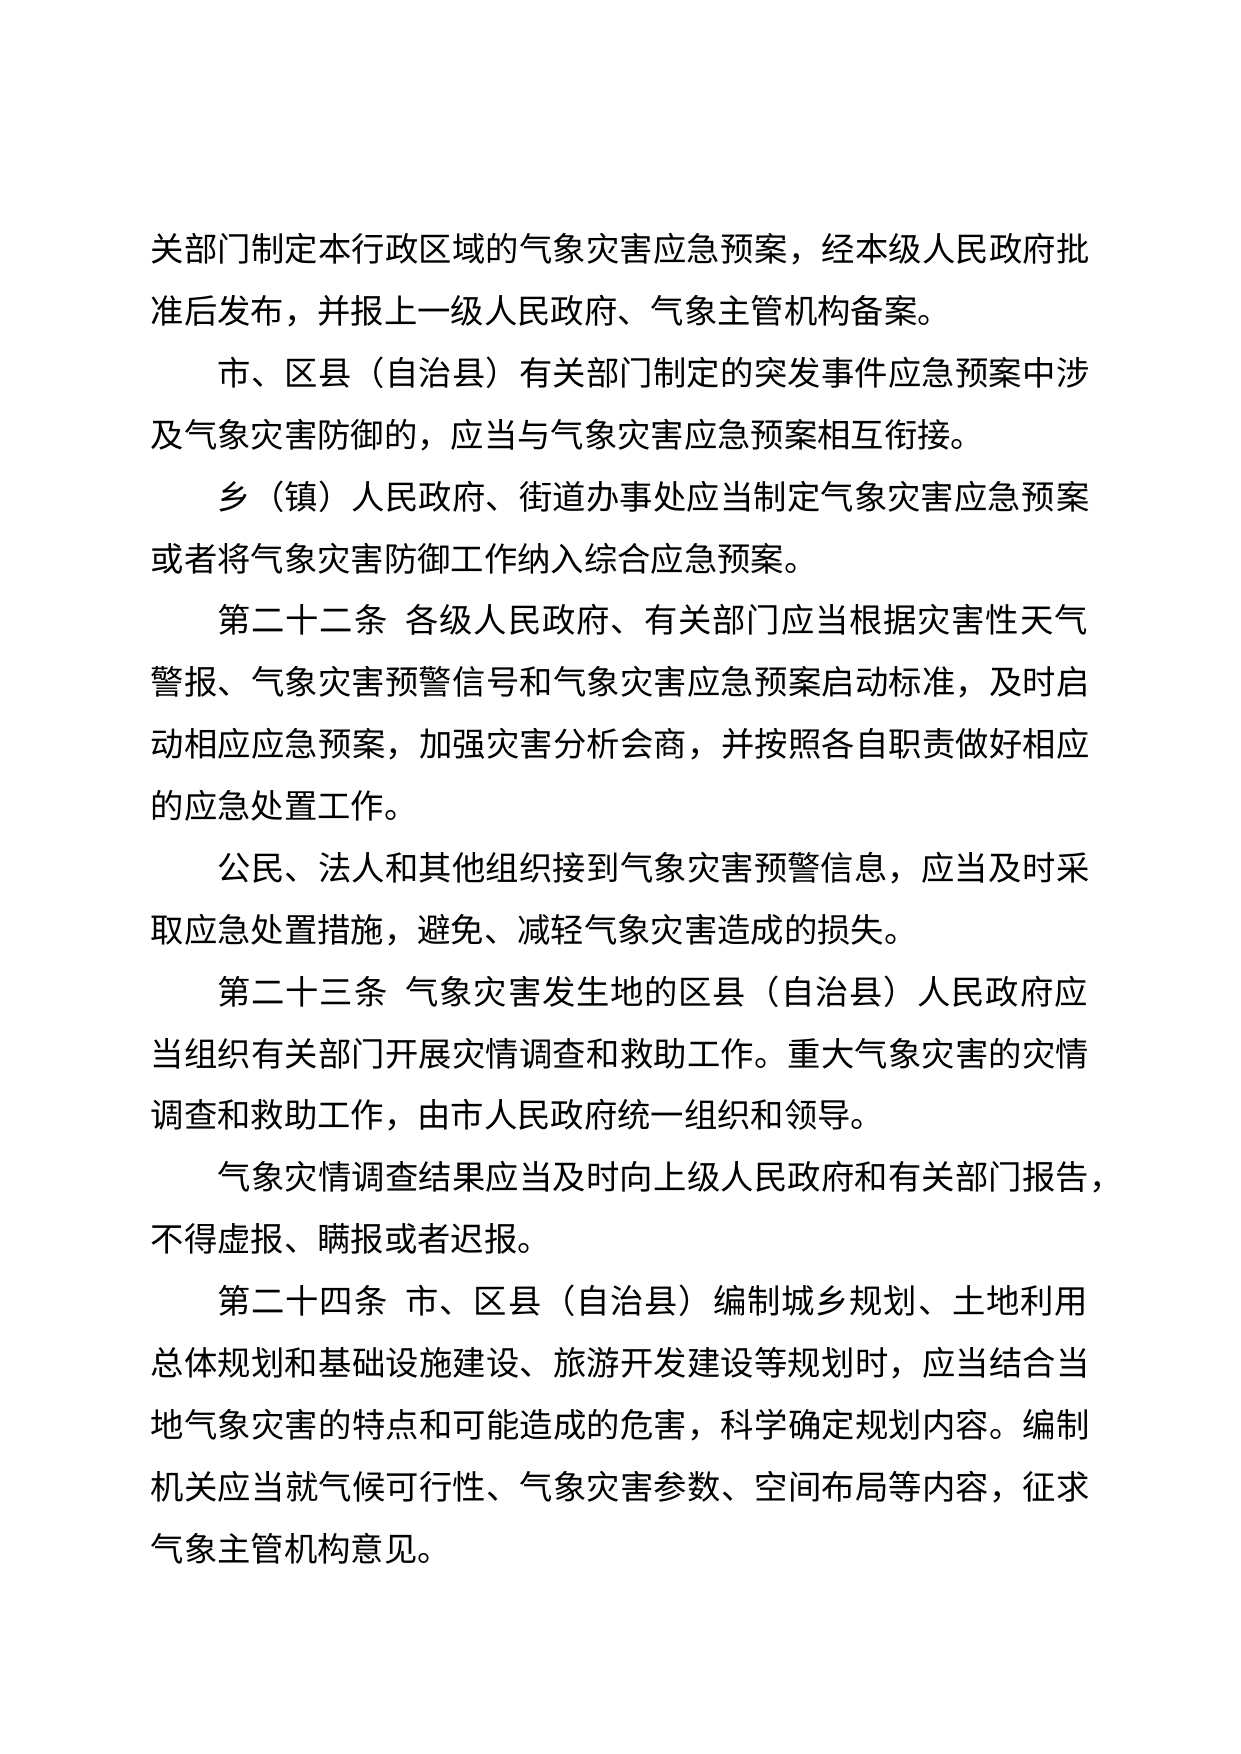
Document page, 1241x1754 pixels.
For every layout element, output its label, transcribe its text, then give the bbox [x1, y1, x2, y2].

text 市、区县（自治县）有关部门制定的突发事件应急预案中涉及气象灾害防御的，应当与气象灾害应急预案相互衔接。 [151, 336, 1089, 460]
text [151, 212, 1089, 336]
text 乡（镇）人民政府、街道办事处应当制定气象灾害应急预案或者将气象灾害防御工作纳入综合应急预案。 [151, 460, 1089, 583]
text 第二十四条 市、区县（自治县）编制城乡规划、土地利用总体规划和基础设施建设、旅游开发建设等规划时，应当结合当地气象灾害的特点和可能造成的危害，科学确定规划内容。编制机关应当就气候可行性、气象灾害参数、空间布局等内容，征求气象主管机构意见。 [151, 1264, 1089, 1573]
text 第二十二条 各级人民政府、有关部门应当根据灾害性天气警报、气象灾害预警信号和气象灾害应急预案启动标准，及时启动相应应急预案，加强灾害分析会商，并按照各自职责做好相应的应急处置工作。 [151, 583, 1089, 831]
text 公民、法人和其他组织接到气象灾害预警信息，应当及时采取应急处置措施，避免、减轻气象灾害造成的损失。 [151, 831, 1089, 955]
text 第二十三条 气象灾害发生地的区县（自治县）人民政府应当组织有关部门开展灾情调查和救助工作。重大气象灾害的灾情调查和救助工作，由市人民政府统一组织和领导。 [151, 955, 1089, 1140]
text 气象灾情调查结果应当及时向上级人民政府和有关部门报告，不得虚报、瞒报或者迟报。 [151, 1140, 1089, 1264]
